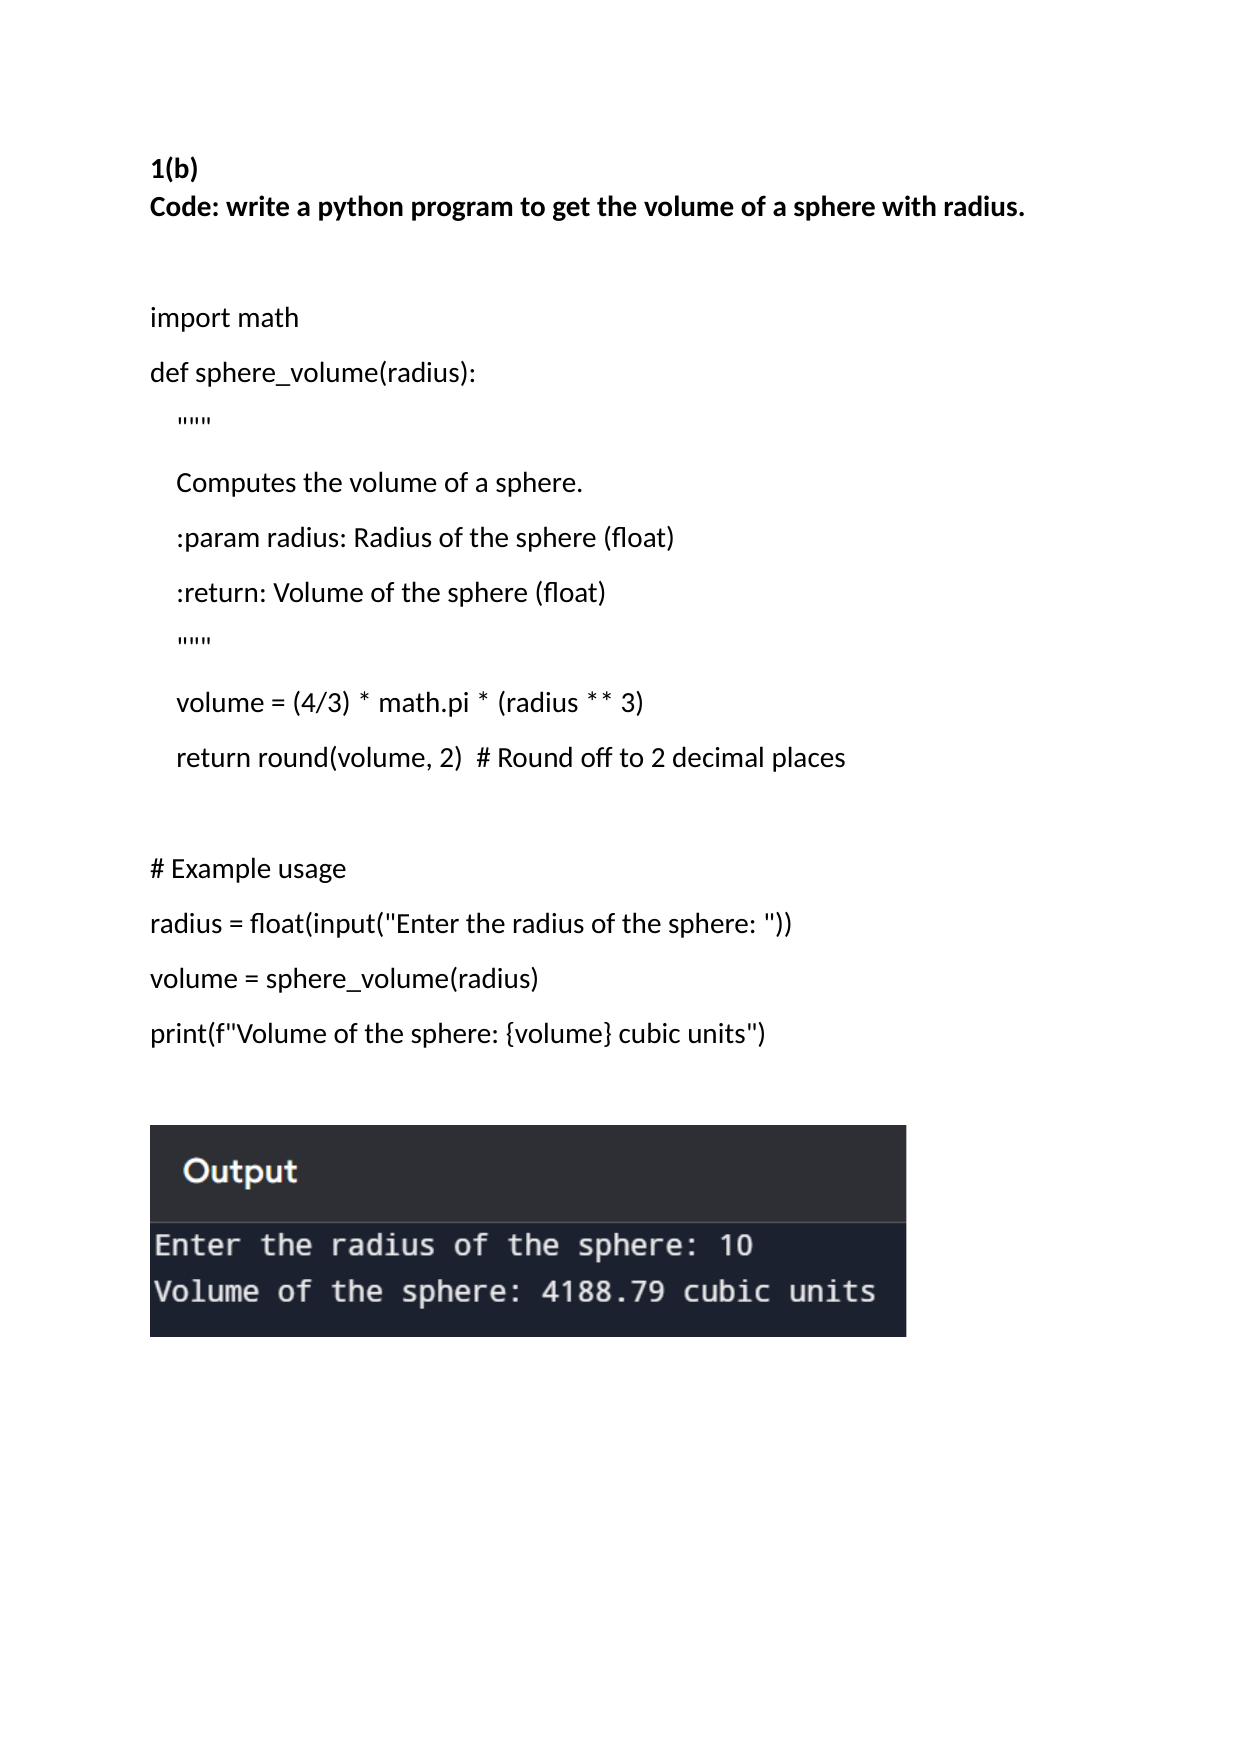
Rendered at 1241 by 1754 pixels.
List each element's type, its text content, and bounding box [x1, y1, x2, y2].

text print(f"Volume of the sphere: {volume} cubic units") [150, 1015, 1090, 1051]
picture [150, 1125, 907, 1337]
text Computes the volume of a sphere. [150, 464, 1090, 499]
text radius = float(input("Enter the radius of the sphere: ")) [150, 905, 1090, 940]
text 1(b) [150, 150, 1090, 186]
text :param radius: Radius of the sphere (float) [150, 519, 1090, 555]
text import math [150, 299, 1090, 334]
text """ [150, 629, 1090, 665]
text def sphere_volume(radius): [150, 354, 1090, 389]
text """ [150, 409, 1090, 444]
text volume = (4/3) * math.pi * (radius ** 3) [150, 684, 1090, 720]
text Code: write a python program to get the volume of a sphere with radius. [150, 188, 1090, 224]
text # Example usage [150, 850, 1090, 885]
text volume = sphere_volume(radius) [150, 960, 1090, 996]
text return round(volume, 2) # Round off to 2 decimal places [150, 739, 1090, 775]
text :return: Volume of the sphere (float) [150, 574, 1090, 610]
